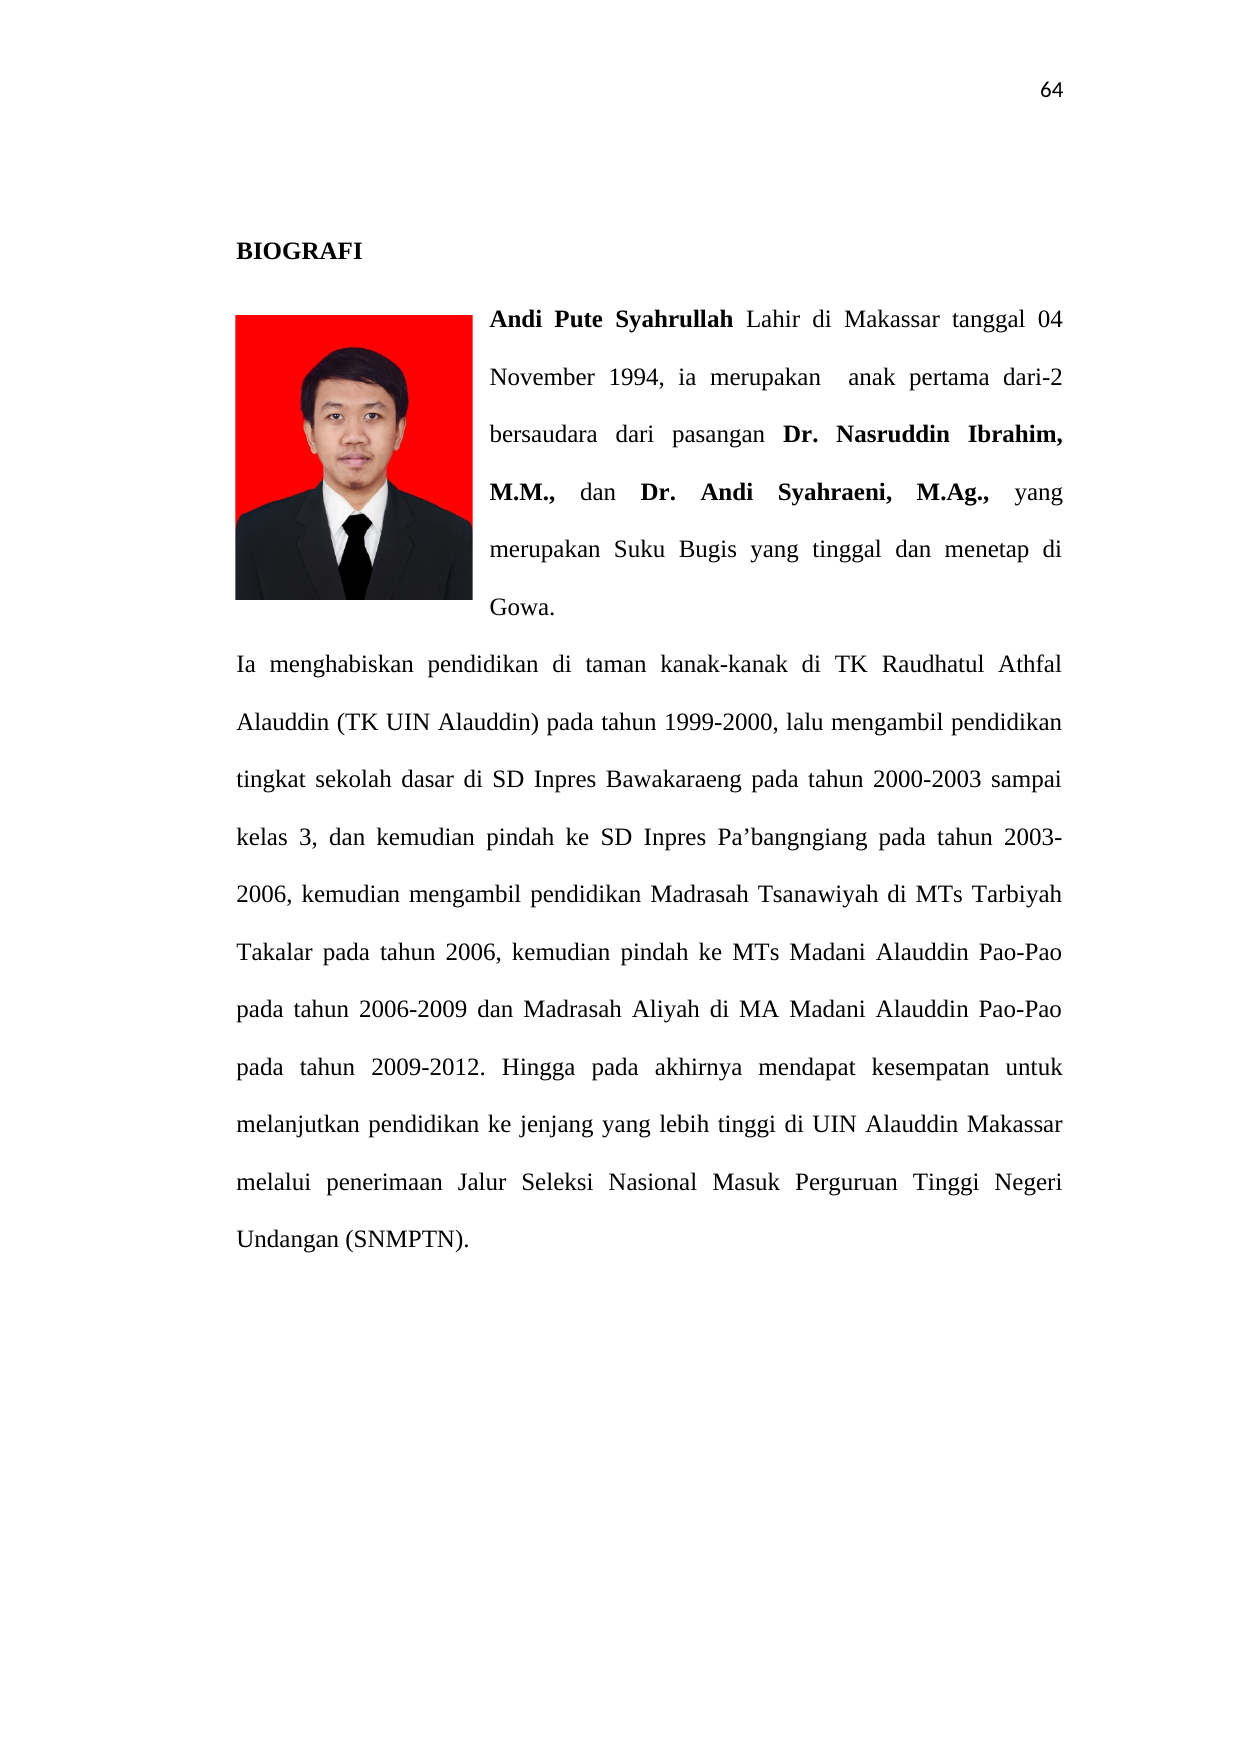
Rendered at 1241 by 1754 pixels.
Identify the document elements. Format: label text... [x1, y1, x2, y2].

picture [235, 315, 473, 600]
text BIOGRAFI [236, 236, 1063, 265]
text Ia menghabiskan pendidikan di taman kanak-kanak di TK Raudhatul Athfal Alauddin (TK UIN Alauddin) pada tahun 1999-2000, lalu mengambil pendidikan tingkat sekolah dasar di SD Inpres Bawakaraeng pada tahun 2000-2003 sampai kelas 3, dan kemudian pindah ke SD Inpres Pa’bangngiang pada tahun 2003-2006, kemudian mengambil pendidikan Madrasah Tsanawiyah di MTs Tarbiyah Takalar pada tahun 2006, kemudian pindah ke MTs Madani Alauddin Pao-Pao pada tahun 2006-2009 dan Madrasah Aliyah di MA Madani Alauddin Pao-Pao pada tahun 2009-2012. Hingga pada akhirnya mendapat kesempatan untuk melanjutkan pendidikan ke jenjang yang lebih tinggi di UIN Alauddin Makassar melalui penerimaan Jalur Seleksi Nasional Masuk Perguruan Tinggi Negeri Undangan (SNMPTN). [236, 649, 1063, 1253]
text Andi Pute Syahrullah Lahir di Makassar tanggal 04 November 1994, ia merupakan anak pertama dari-2 bersaudara dari pasangan Dr. Nasruddin Ibrahim, M.M., dan Dr. Andi Syahraeni, M.Ag., yang merupakan Suku Bugis yang tinggal dan menetap di Gowa. [489, 304, 1063, 621]
